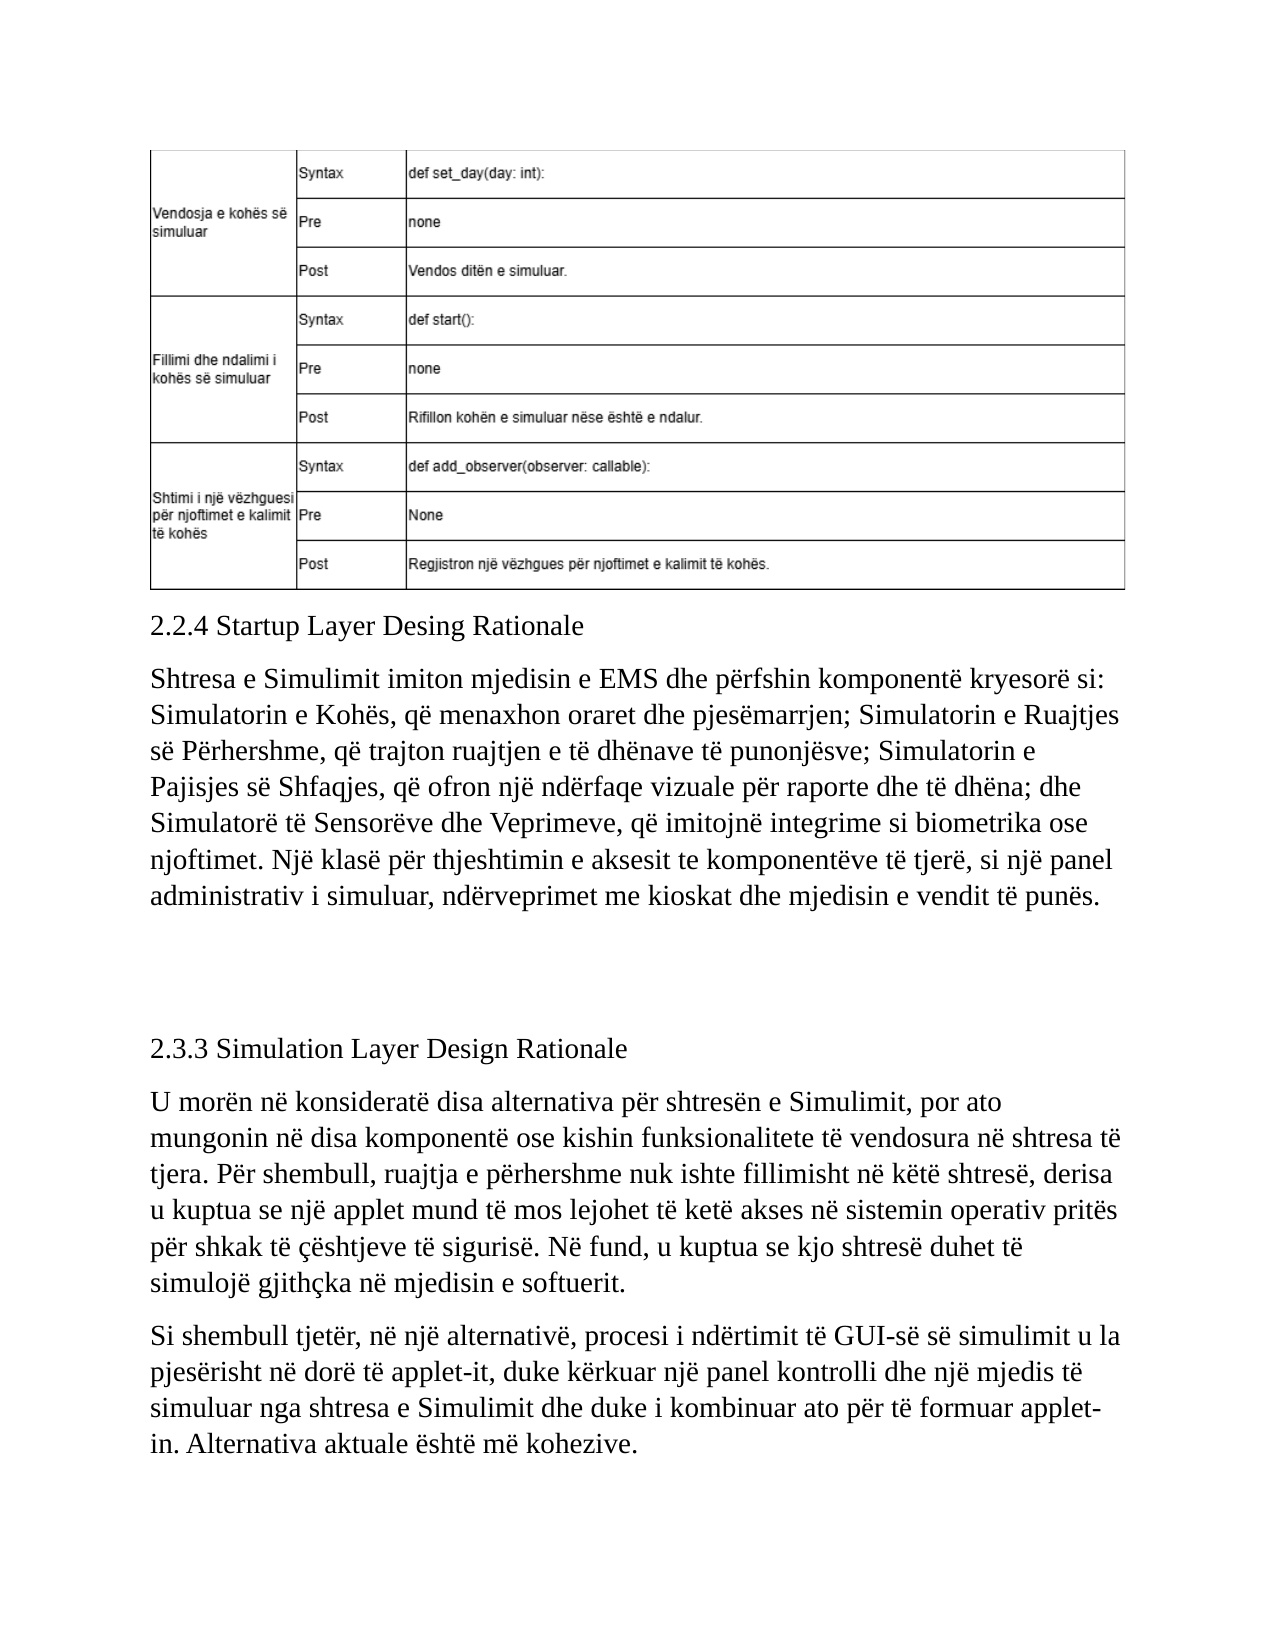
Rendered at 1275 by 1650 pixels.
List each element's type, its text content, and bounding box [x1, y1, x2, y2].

text 2.3.3 Simulation Layer Design Rationale [150, 1031, 1125, 1065]
text U morën në konsideratë disa alternativa për shtresën e Simulimit, por ato mungonin në disa komponentë ose kishin funksionalitete të vendosura në shtresa të tjera. Për shembull, ruajtja e përhershme nuk ishte fillimisht në këtë shtresë, derisa u kuptua se një applet mund të mos lejohet të ketë akses në sistemin operativ pritës për shkak të çështjeve të sigurisë. Në fund, u kuptua se kjo shtresë duhet të simulojë gjithçka në mjedisin e softuerit. [150, 1084, 1125, 1298]
text Si shembull tjetër, në një alternativë, procesi i ndërtimit të GUI-së së simulimit u la pjesërisht në dorë të applet-it, duke kërkuar një panel kontrolli dhe një mjedis të simuluar nga shtresa e Simulimit dhe duke i kombinuar ato për të formuar applet-in. Alternativa aktuale është më kohezive. [150, 1318, 1125, 1459]
picture [150, 150, 1125, 590]
text Shtresa e Simulimit imiton mjedisin e EMS dhe përfshin komponentë kryesorë si: Simulatorin e Kohës, që menaxhon oraret dhe pjesëmarrjen; Simulatorin e Ruajtjes së Përhershme, që trajton ruajtjen e të dhënave të punonjësve; Simulatorin e Pajisjes së Shfaqjes, që ofron një ndërfaqe vizuale për raporte dhe të dhëna; dhe Simulatorë të Sensorëve dhe Veprimeve, që imitojnë integrime si biometrika ose njoftimet. Një klasë për thjeshtimin e aksesit te komponentëve të tjerë, si një panel administrativ i simuluar, ndërveprimet me kioskat dhe mjedisin e vendit të punës. [150, 661, 1125, 911]
text 2.2.4 Startup Layer Desing Rationale [150, 608, 1125, 642]
